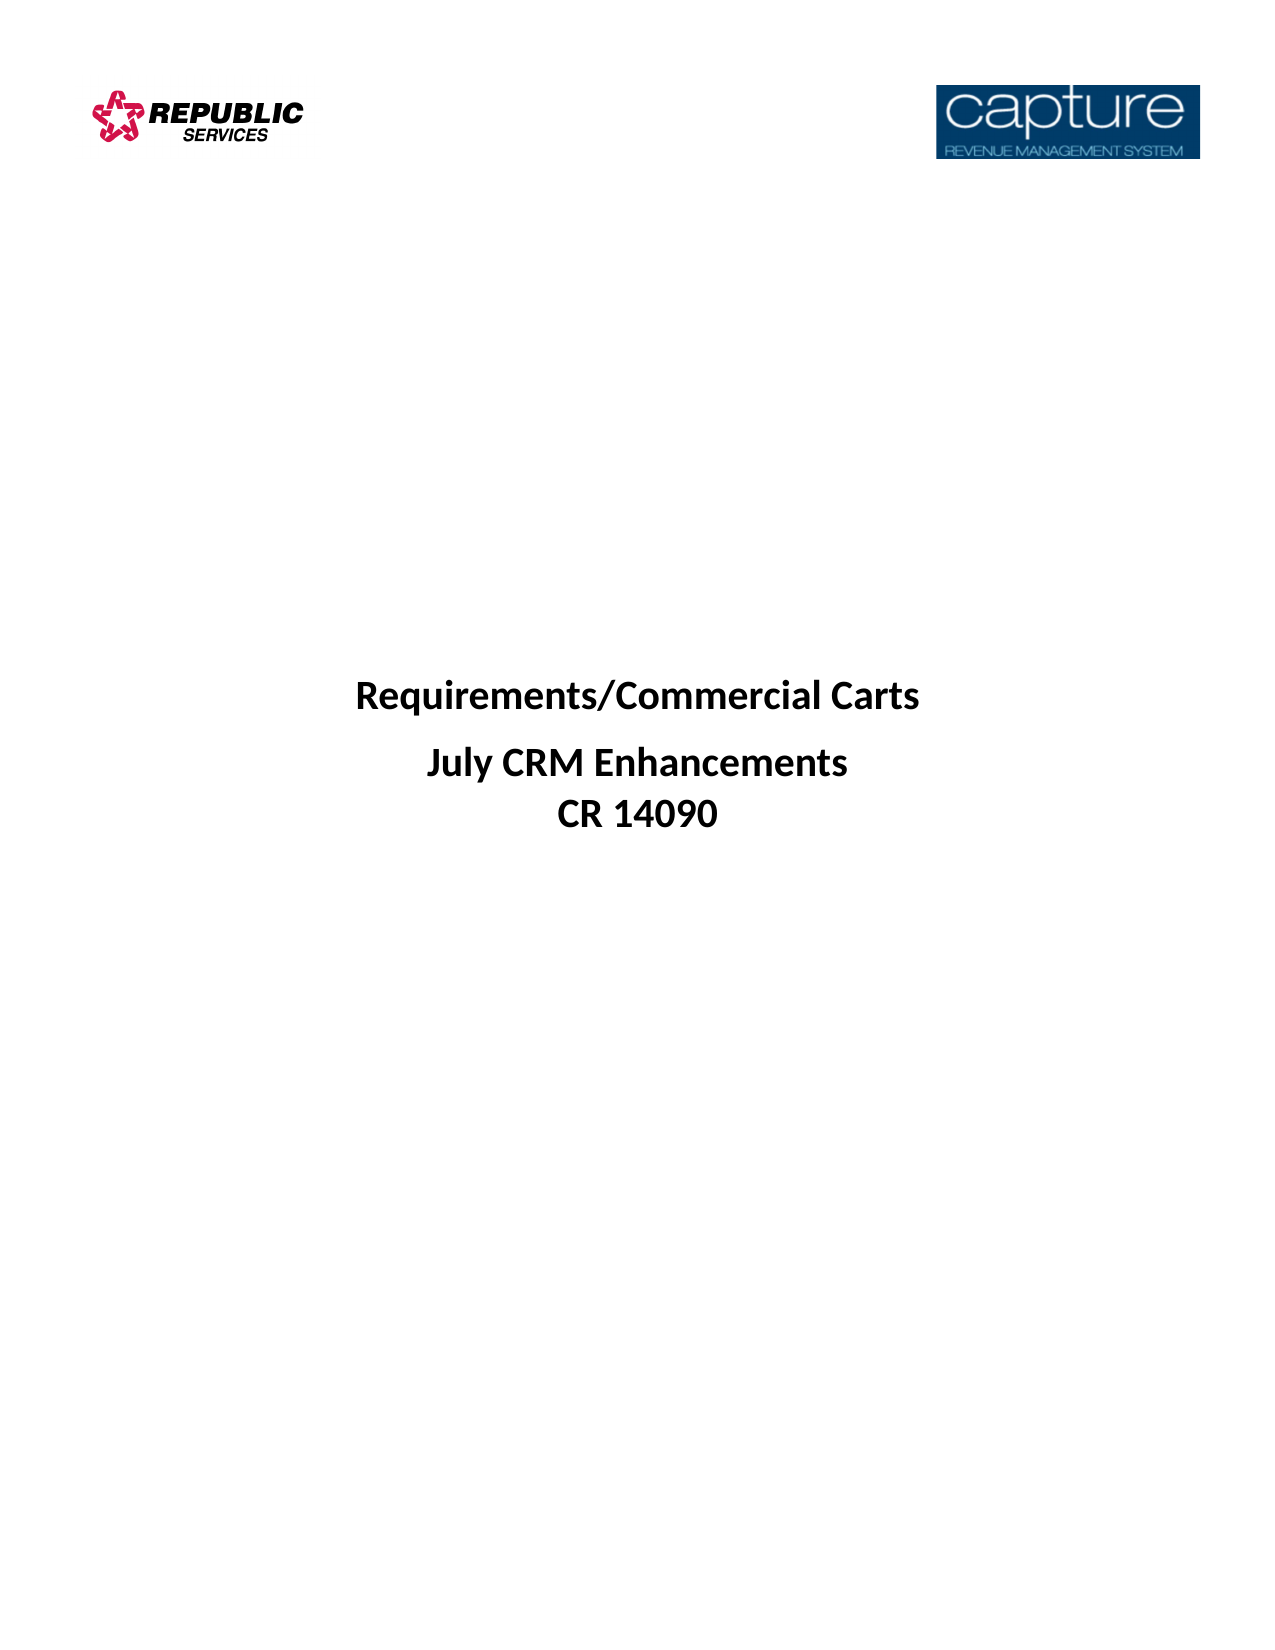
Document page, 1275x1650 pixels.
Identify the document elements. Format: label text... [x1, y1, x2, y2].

text CR 14090 [75, 787, 1200, 838]
text July CRM Enhancements [75, 736, 1200, 787]
title Requirements/Design Specification [75, 669, 1200, 720]
picture [936, 85, 1200, 159]
picture [75, 75, 322, 159]
